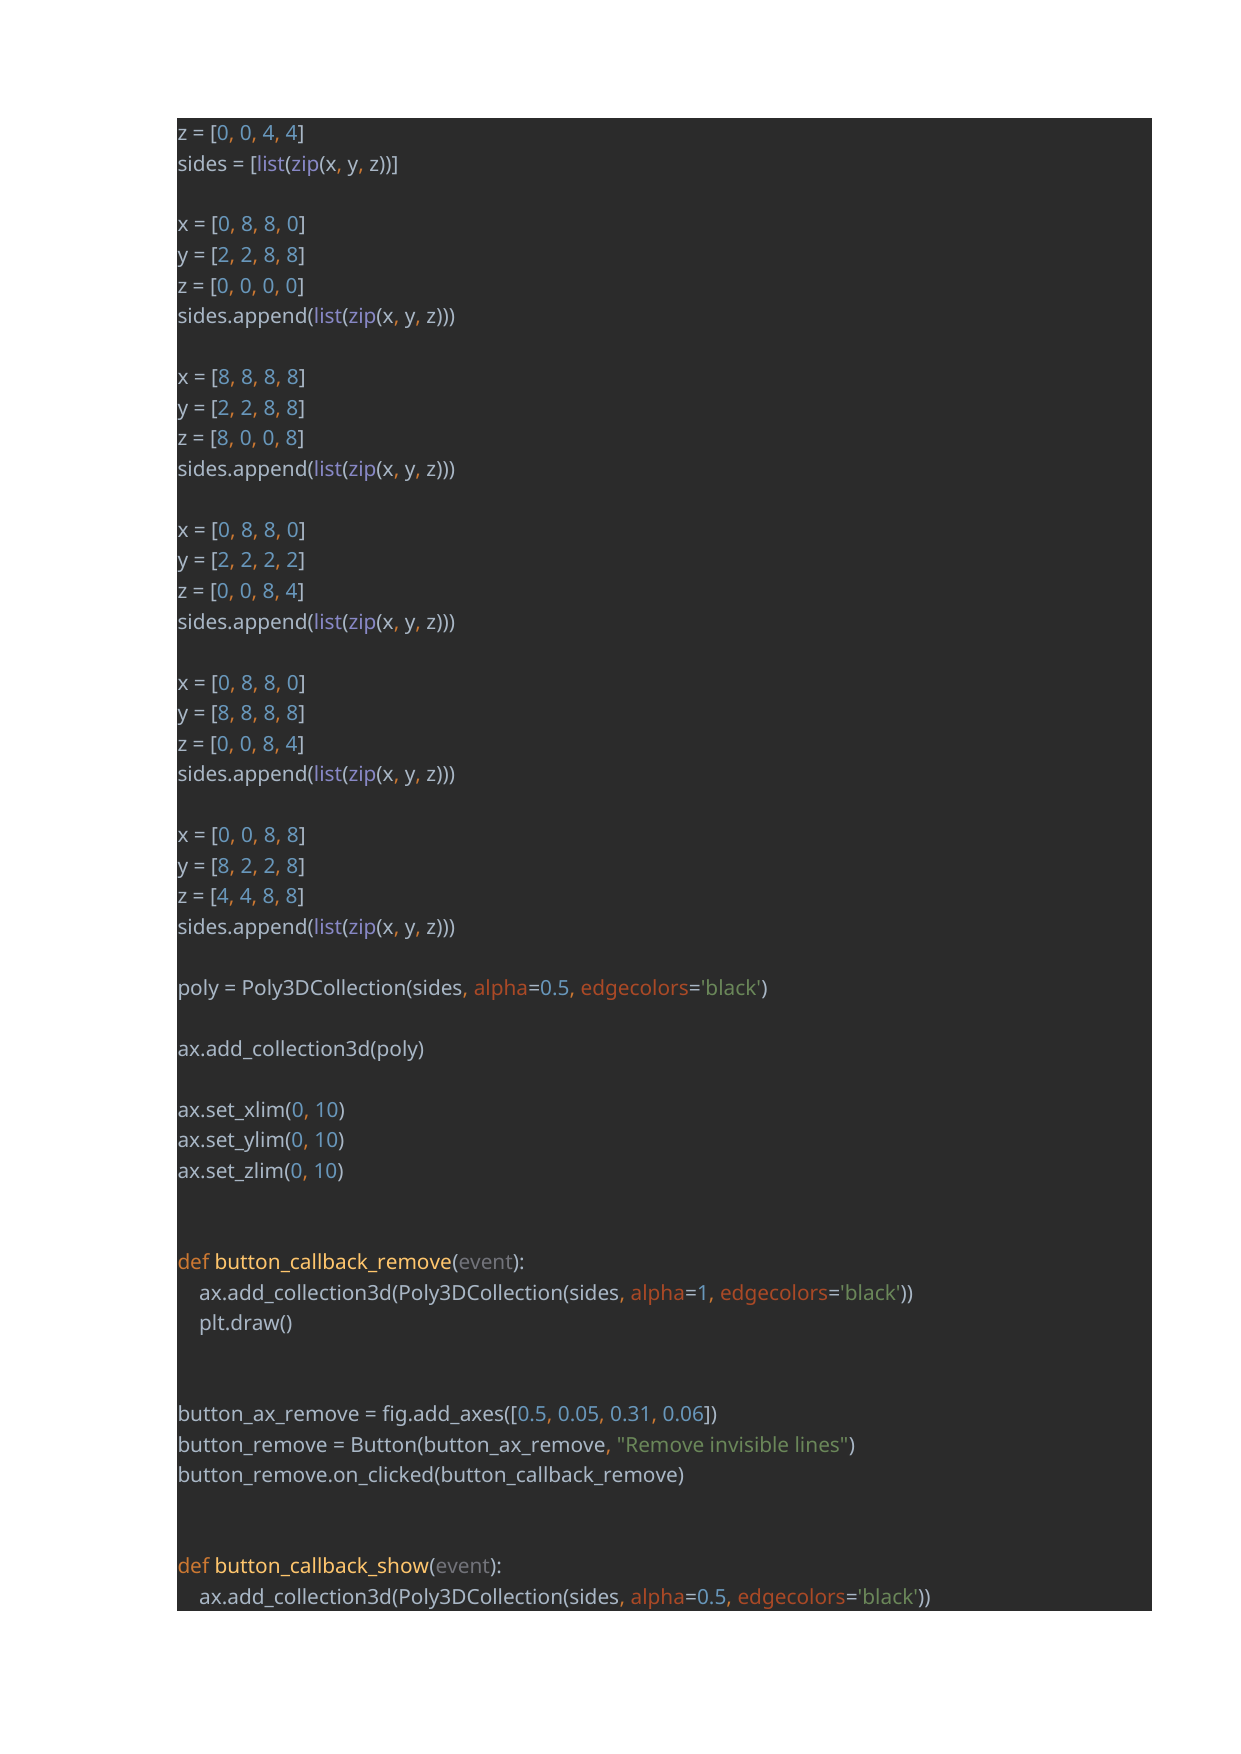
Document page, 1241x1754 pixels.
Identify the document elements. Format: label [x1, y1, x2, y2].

text [177, 118, 1152, 1611]
